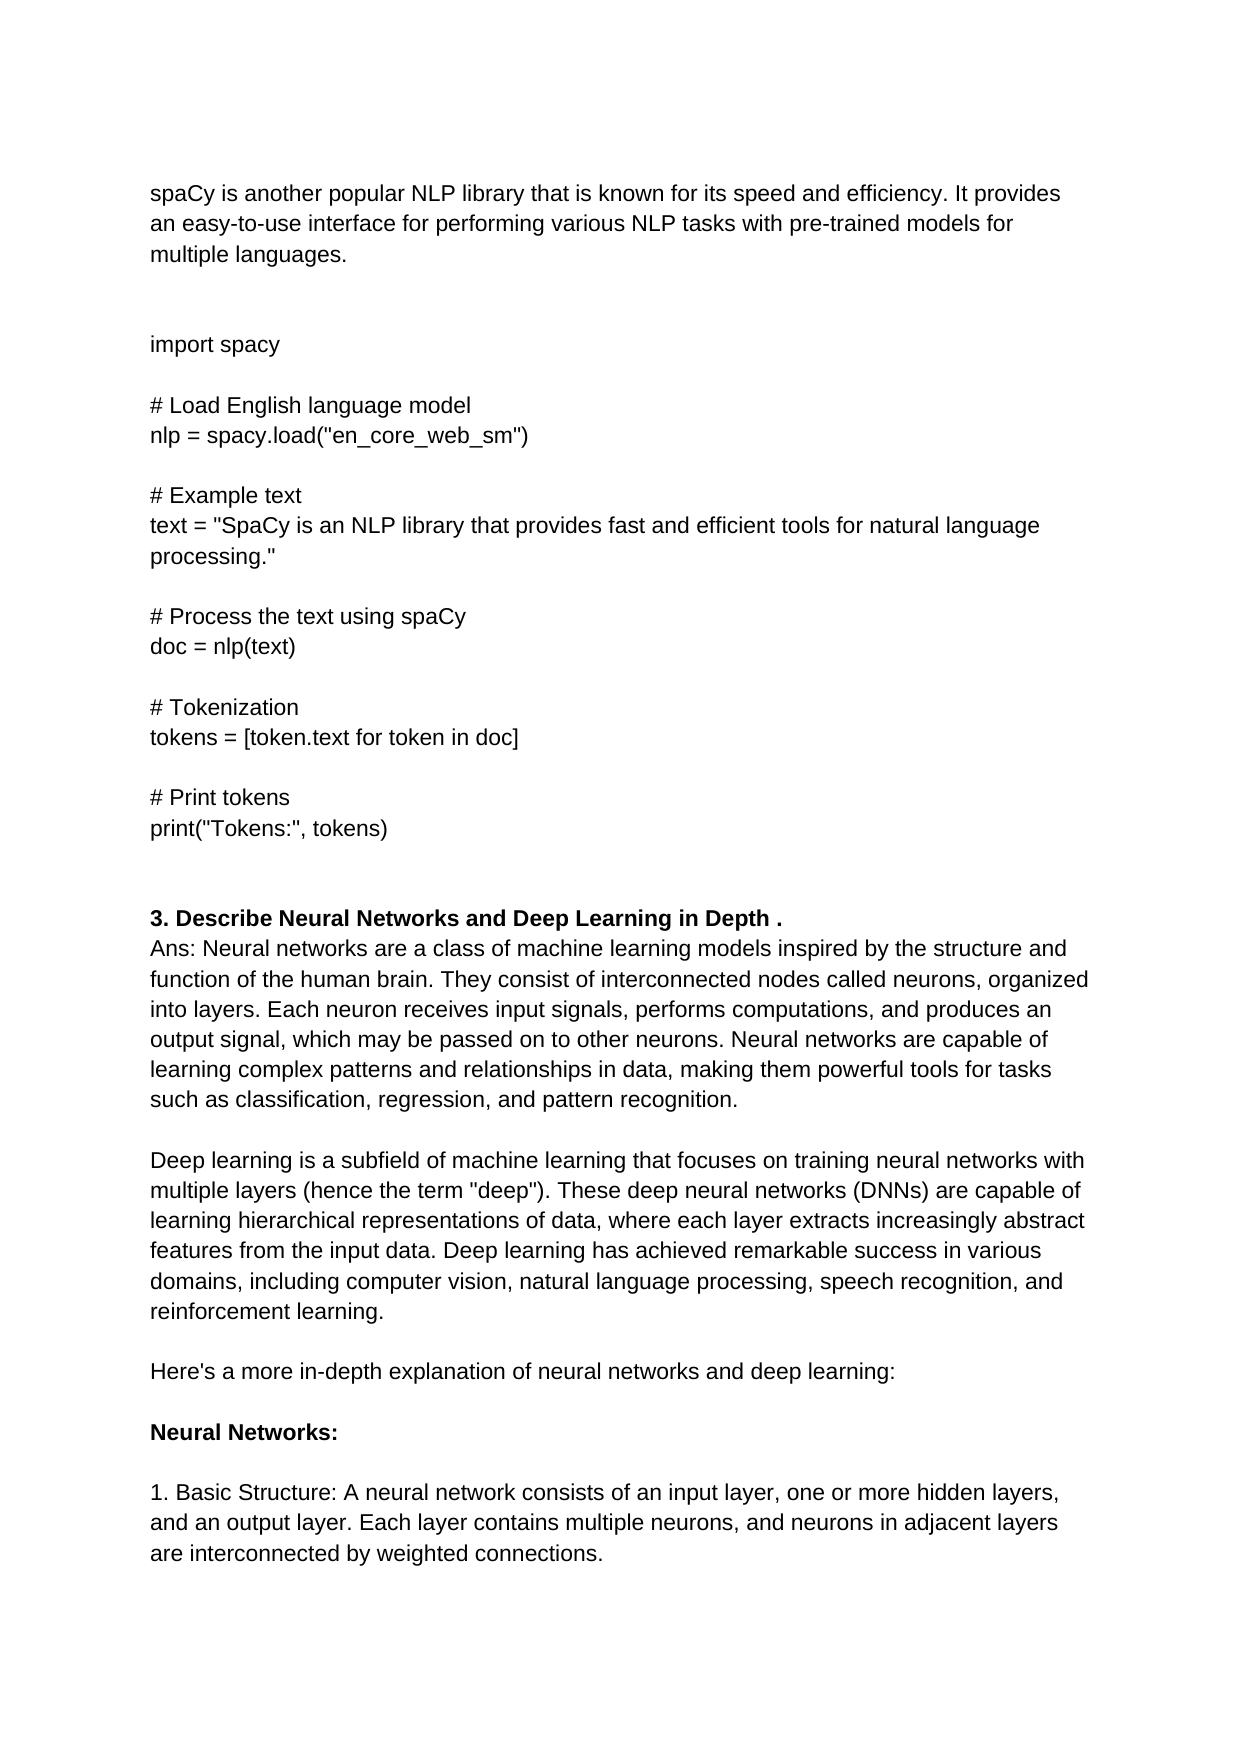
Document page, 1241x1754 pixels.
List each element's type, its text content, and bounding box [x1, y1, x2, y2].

text 1. Basic Structure: A neural network consists of an input layer, one or more hidden layers, and an output layer. Each layer contains multiple neurons, and neurons in adjacent layers are interconnected by weighted connections. [150, 1479, 1090, 1566]
text print("Tokens:", tokens) [150, 814, 1090, 841]
text spaCy is another popular NLP library that is known for its speed and efficiency. It provides an easy-to-use interface for performing various NLP tasks with pre-trained models for multiple languages. [150, 180, 1090, 267]
text Here's a more in-depth explanation of neural networks and deep learning: [150, 1358, 1090, 1385]
text nlp = spacy.load("en_core_web_sm") [150, 422, 1090, 448]
text # Example text [150, 482, 1090, 509]
text # Load English language model [150, 392, 1090, 418]
text tokens = [token.text for token in doc] [150, 724, 1090, 750]
text text = "SpaCy is an NLP library that provides fast and efficient tools for natural language processing." [150, 512, 1090, 569]
text # Tokenization [150, 694, 1090, 720]
text Deep learning is a subfield of machine learning that focuses on training neural networks with multiple layers (hence the term "deep"). These deep neural networks (DNNs) are capable of learning hierarchical representations of data, where each layer extracts increasingly abstract features from the input data. Deep learning has achieved remarkable success in various domains, including computer vision, natural language processing, speech recognition, and reinforcement learning. [150, 1147, 1090, 1324]
text # Print tokens [150, 784, 1090, 811]
text Neural Networks: [150, 1419, 1090, 1445]
text import spacy [150, 331, 1090, 358]
text doc = nlp(text) [150, 633, 1090, 660]
text 3. Describe Neural Networks and Deep Learning in Depth . [150, 905, 1090, 932]
text # Process the text using spaCy [150, 603, 1090, 629]
text Ans: Neural networks are a class of machine learning models inspired by the structure and function of the human brain. They consist of interconnected nodes called neurons, organized into layers. Each neuron receives input signals, performs computations, and produces an output signal, which may be passed on to other neurons. Neural networks are capable of learning complex patterns and relationships in data, making them powerful tools for tasks such as classification, regression, and pattern recognition. [150, 935, 1090, 1113]
